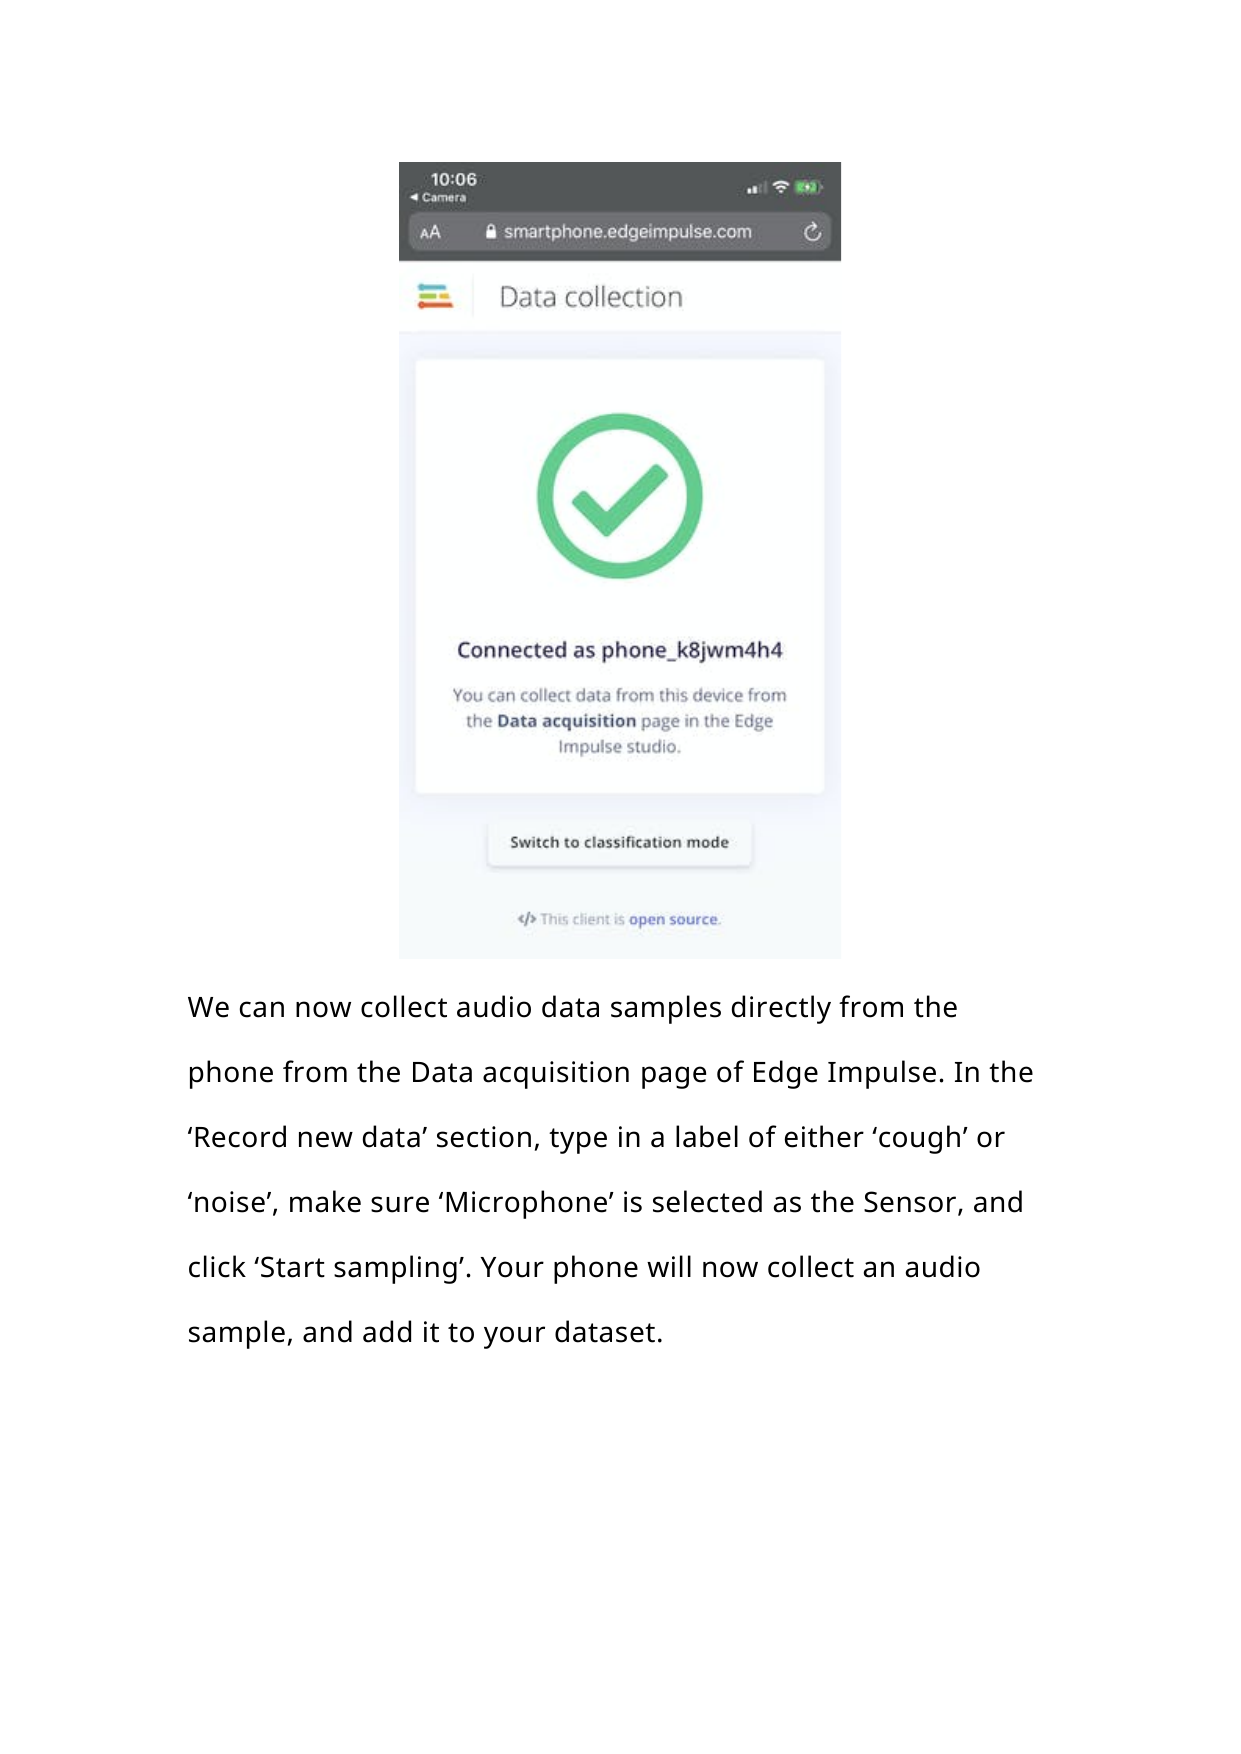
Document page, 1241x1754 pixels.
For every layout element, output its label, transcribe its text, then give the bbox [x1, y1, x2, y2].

picture [399, 162, 842, 959]
text We can now collect audio data samples directly from the phone from the Data acquisition page of Edge Impulse. In the ‘Record new data’ section, type in a label of either ‘cough’ or ‘noise’, make sure ‘Microphone’ is selected as the Sensor, and click ‘Start sampling’. Your phone will now collect an audio sample, and add it to your dataset. [187, 974, 1053, 1364]
